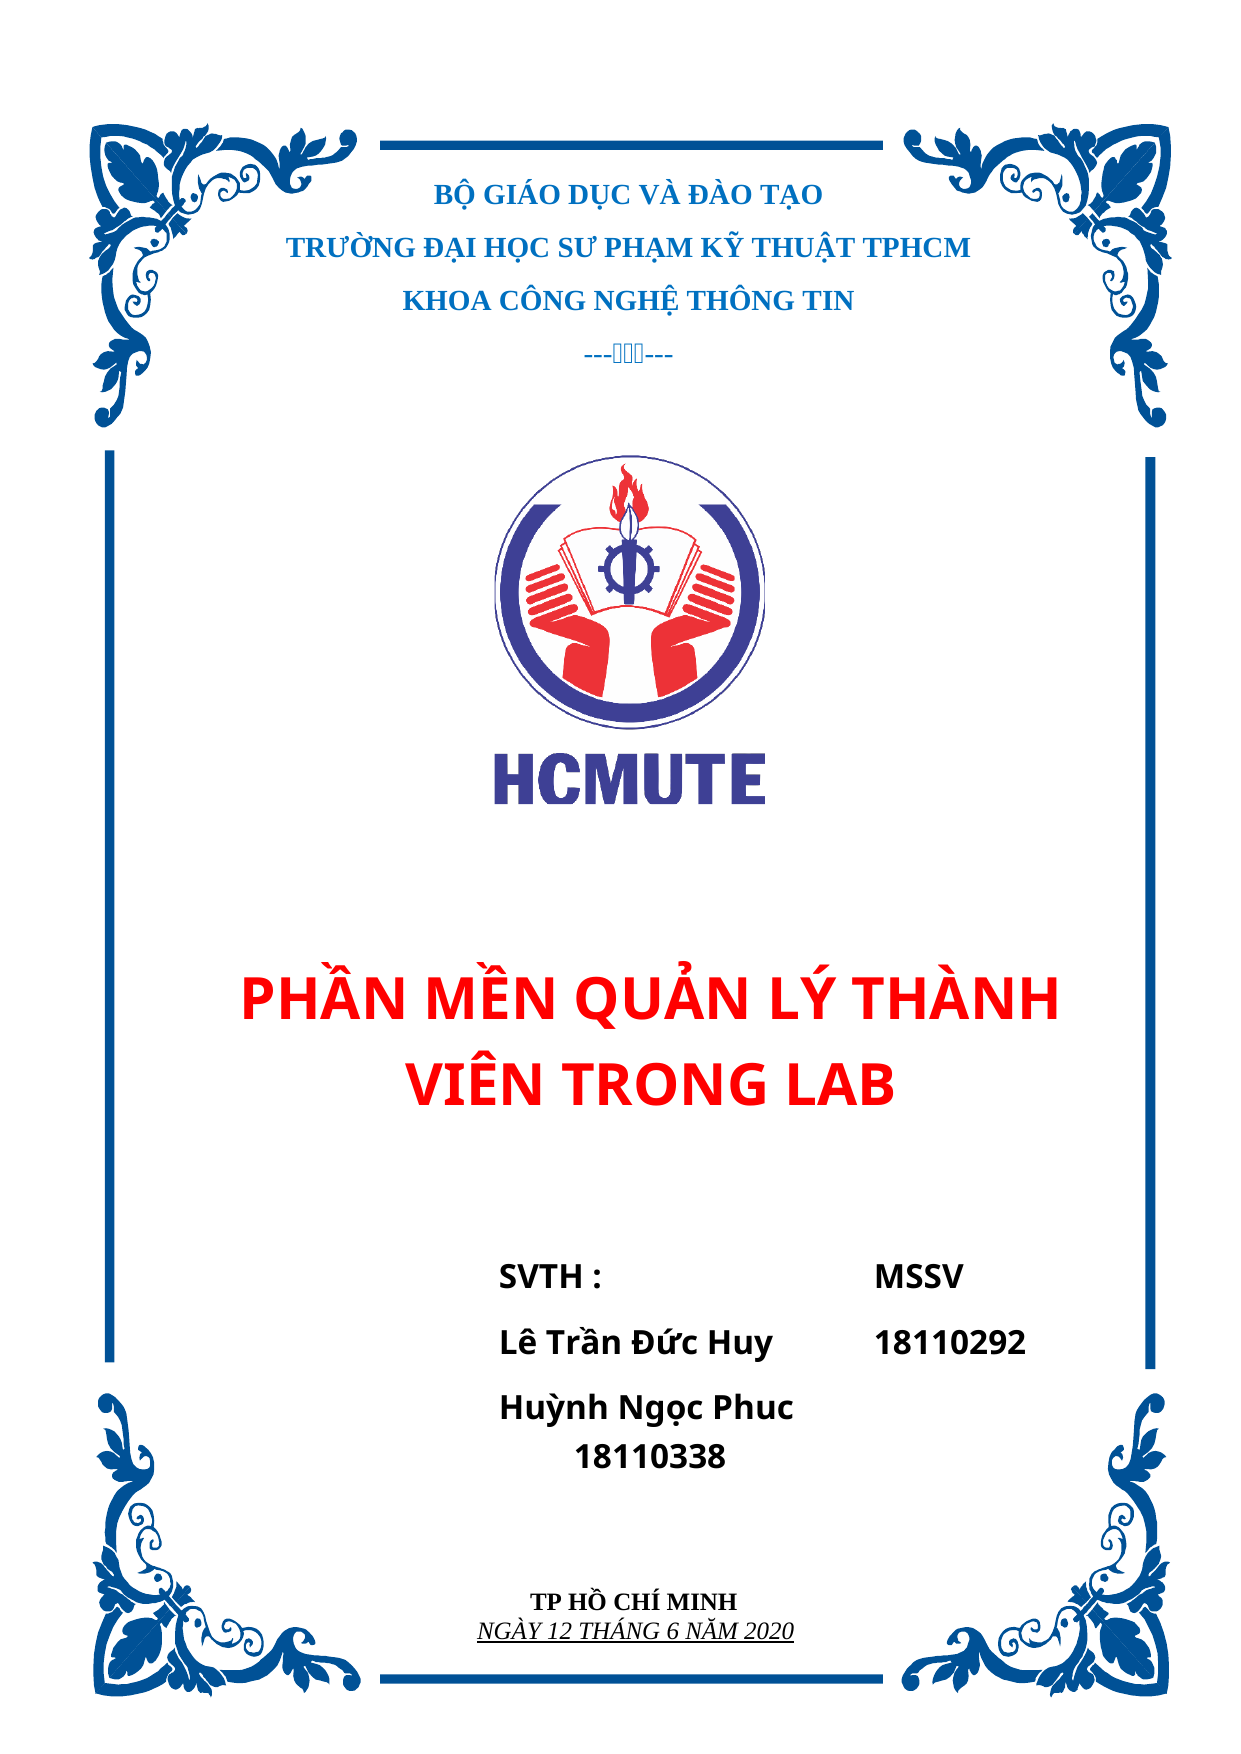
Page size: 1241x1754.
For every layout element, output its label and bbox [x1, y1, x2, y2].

picture [493, 455, 765, 802]
